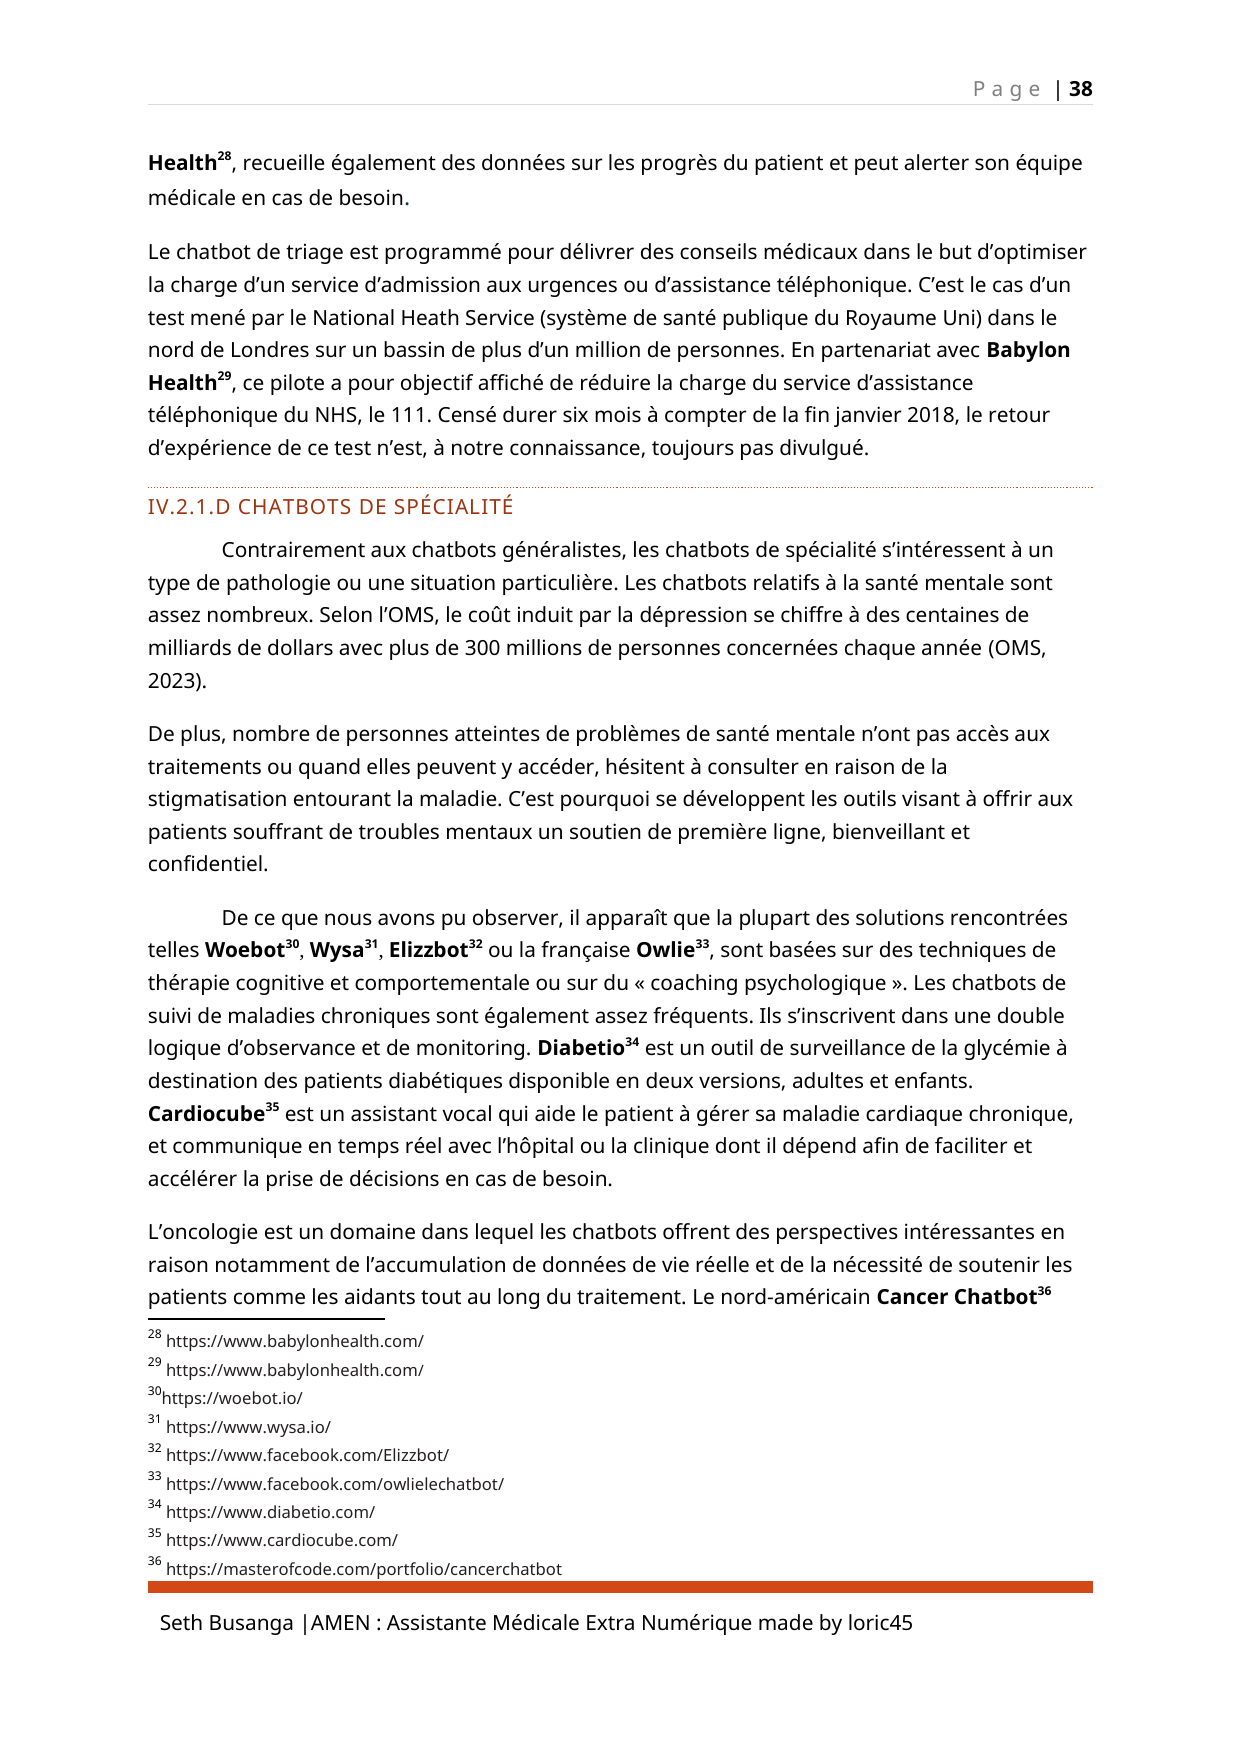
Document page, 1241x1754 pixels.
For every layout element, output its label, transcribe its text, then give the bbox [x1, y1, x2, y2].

text De plus, nombre de personnes atteintes de problèmes de santé mentale n’ont pas accès aux traitements ou quand elles peuvent y accéder, hésitent à consulter en raison de la stigmatisation entourant la maladie. C’est pourquoi se développent les outils visant à offrir aux patients souffrant de troubles mentaux un soutien de première ligne, bienveillant et confidentiel. [148, 719, 1093, 878]
text Le chatbot de triage est programmé pour délivrer des conseils médicaux dans le but d’optimiser la charge d’un service d’admission aux urgences ou d’assistance téléphonique. C’est le cas d’un test mené par le National Heath Service (système de santé publique du Royaume Uni) dans le nord de Londres sur un bassin de plus d’un million de personnes. En partenariat avec Babylon Health, ce pilote a pour objectif affiché de réduire la charge du service d’assistance téléphonique du NHS, le 111. Censé durer six mois à compter de la fin janvier 2018, le retour d’expérience de ce test n’est, à notre connaissance, toujours pas divulgué. [148, 237, 1093, 462]
text De ce que nous avons pu observer, il apparaît que la plupart des solutions rencontrées telles Woebot, Wysa, Elizzbot ou la française Owlie, sont basées sur des techniques de thérapie cognitive et comportementale ou sur du « coaching psychologique ». Les chatbots de suivi de maladies chroniques sont également assez fréquents. Ils s’inscrivent dans une double logique d’observance et de monitoring. Diabetio est un outil de surveillance de la glycémie à destination des patients diabétiques disponible en deux versions, adultes et enfants. Cardiocube est un assistant vocal qui aide le patient à gérer sa maladie cardiaque chronique, et communique en temps réel avec l’hôpital ou la clinique dont il dépend afin de faciliter et accélérer la prise de décisions en cas de besoin. [148, 903, 1093, 1192]
text Contrairement aux chatbots généralistes, les chatbots de spécialité s’intéressent à un type de pathologie ou une situation particulière. Les chatbots relatifs à la santé mentale sont assez nombreux. Selon l’OMS, le coût induit par la dépression se chiffre à des centaines de milliards de dollars avec plus de 300 millions de personnes concernées chaque année. [148, 535, 1093, 694]
text Les assistants personnels de santé comme Florence Chat aident les patients à gérer leur traitement sous forme de rappels et d’alarmes et les encouragent à respecter leur protocole thérapeutique. Mabu, le compagnon de santé pour les seniors développés par IDEO et Catalia Health, recueille également des données sur les progrès du patient et peut alerter son équipe médicale en cas de besoin. [148, 148, 1093, 212]
subtitle IV.2.1.D chatbots de spécialité [148, 487, 1093, 521]
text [148, 1217, 1093, 1311]
